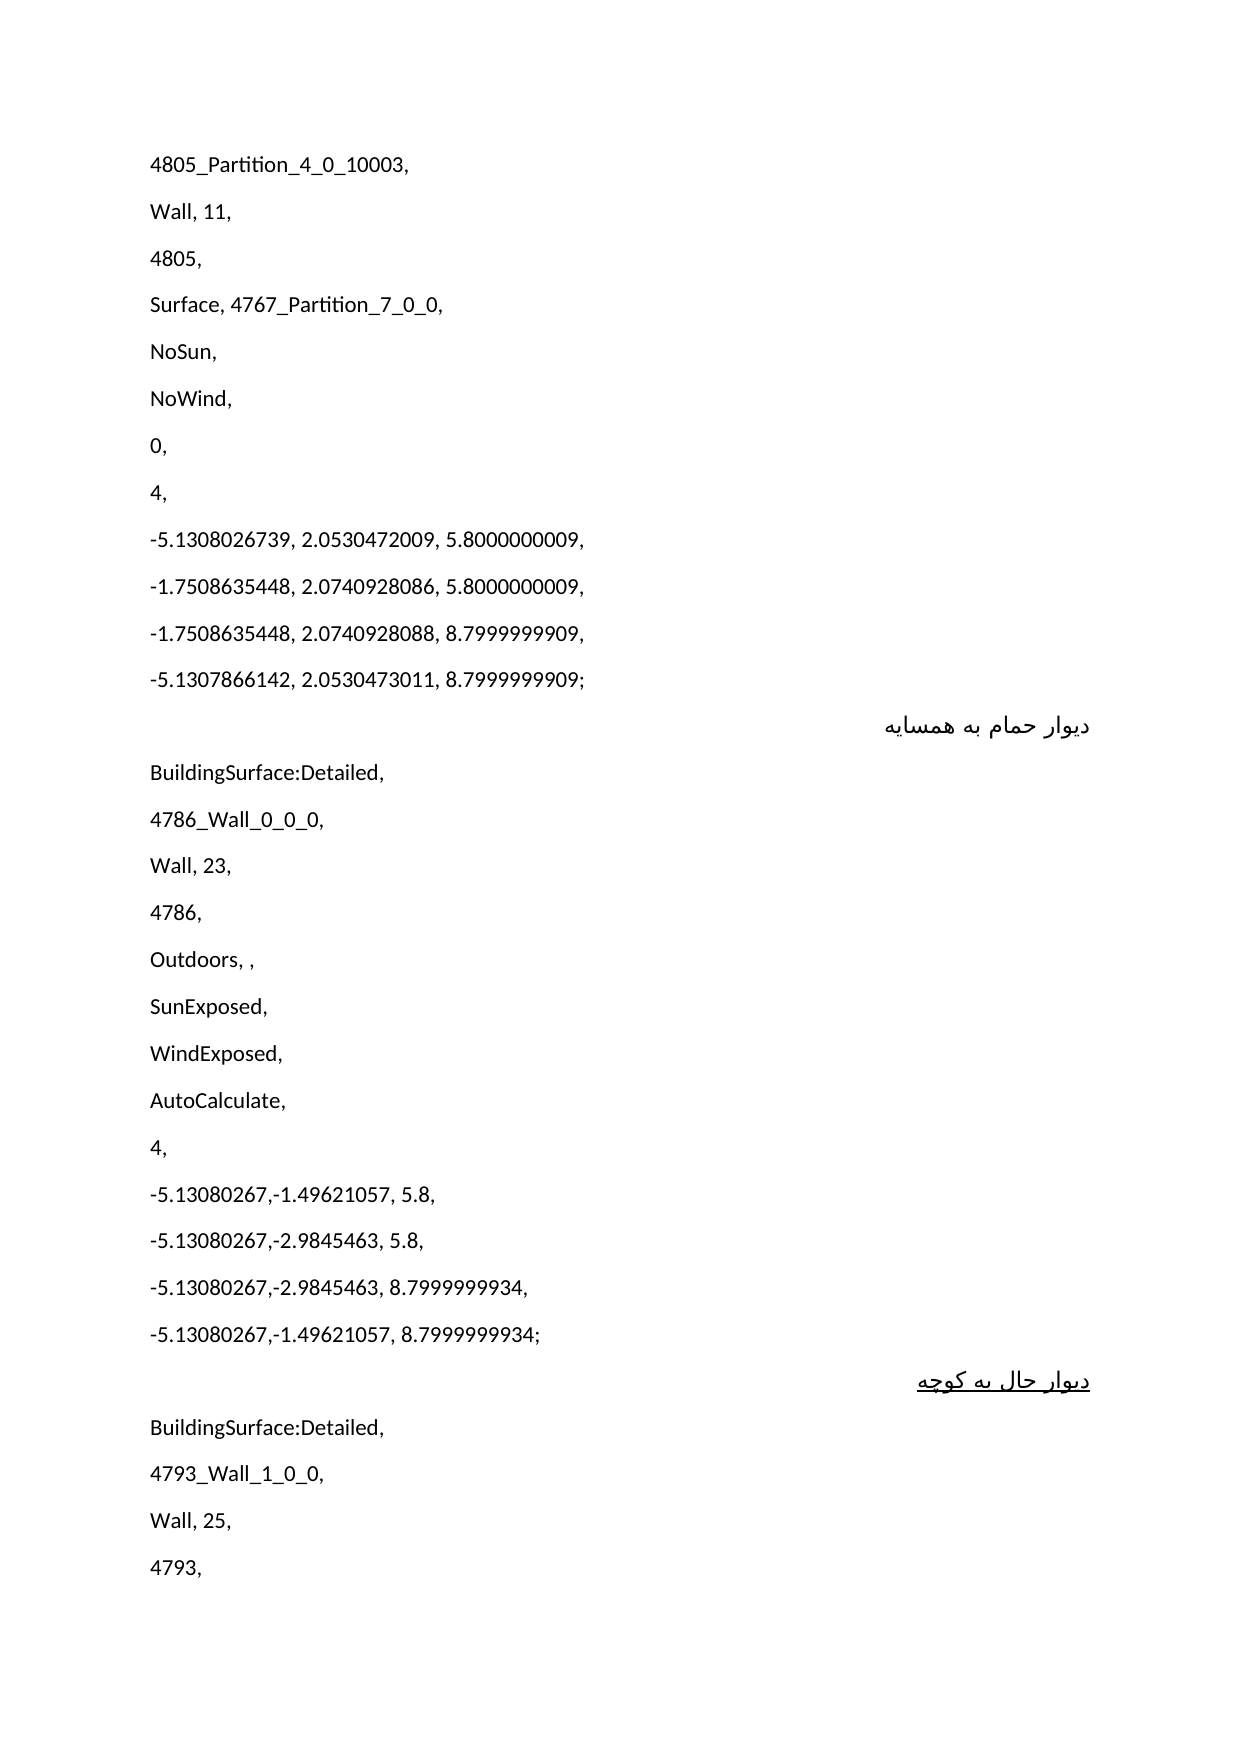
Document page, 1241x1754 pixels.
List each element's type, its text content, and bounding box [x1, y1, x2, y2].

text AutoCalculate, [150, 1086, 1090, 1114]
text SunExposed, [150, 992, 1090, 1020]
text -5.1307866142, 2.0530473011, 8.7999999909; [150, 666, 1090, 694]
text Wall, 25, [150, 1506, 1090, 1534]
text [150, 525, 1090, 553]
text 4, [150, 478, 1090, 506]
text NoSun, [150, 337, 1090, 366]
text دیوار حمام به همسایه [150, 712, 1090, 739]
text -5.13080267,-2.9845463, 5.8, [150, 1227, 1090, 1255]
text 4793, [150, 1553, 1090, 1581]
text NoWind, [150, 384, 1090, 412]
text 4805, [150, 244, 1090, 272]
text Wall, 11, [150, 197, 1090, 225]
text -5.13080267,-2.9845463, 8.7999999934, [150, 1273, 1090, 1302]
text -5.13080267,-1.49621057, 8.7999999934; [150, 1320, 1090, 1348]
text Wall, 23, [150, 852, 1090, 880]
text 4805_Partition_4_0_10003, [150, 150, 1090, 178]
text 4793_Wall_1_0_0, [150, 1459, 1090, 1488]
text Outdoors, , [150, 945, 1090, 973]
text دیوار حال به کوچه [150, 1367, 1090, 1394]
text 4786_Wall_0_0_0, [150, 805, 1090, 833]
text 0, [150, 431, 1090, 459]
text -1.7508635448, 2.0740928086, 5.8000000009, [150, 572, 1090, 600]
text BuildingSurface:Detailed, [150, 758, 1090, 786]
text 4786, [150, 898, 1090, 927]
text Surface, 4767_Partition_7_0_0, [150, 291, 1090, 319]
text 4, [150, 1133, 1090, 1161]
text BuildingSurface:Detailed, [150, 1413, 1090, 1441]
text WindExposed, [150, 1039, 1090, 1067]
text -5.13080267,-1.49621057, 5.8, [150, 1180, 1090, 1208]
text -1.7508635448, 2.0740928088, 8.7999999909, [150, 619, 1090, 647]
